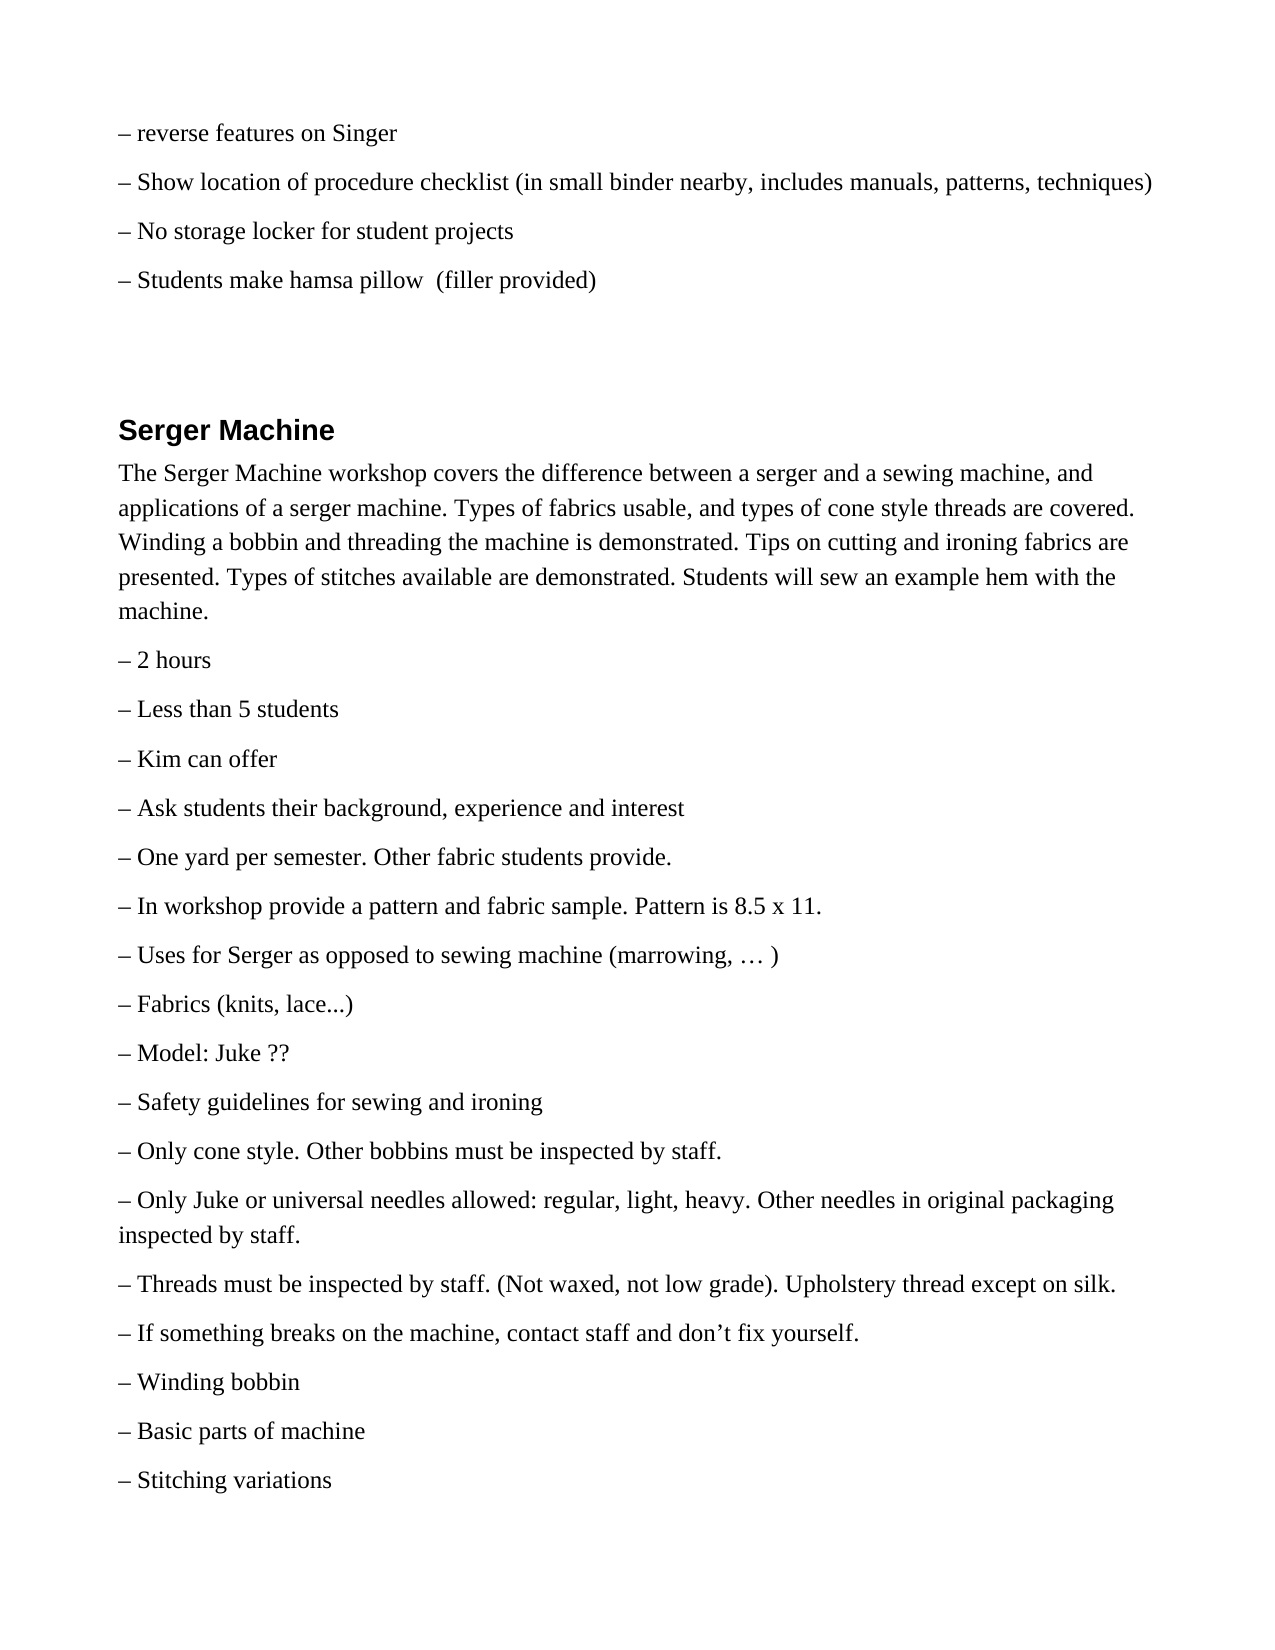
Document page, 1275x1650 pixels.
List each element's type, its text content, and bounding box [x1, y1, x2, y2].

text – Less than 5 students [118, 694, 1157, 723]
text – Fabrics (knits, lace...) [118, 989, 1157, 1018]
subtitle Serger Machine [118, 412, 1157, 446]
text – Ask students their background, experience and interest [118, 793, 1157, 821]
text – Model: Juke ?? [118, 1038, 1157, 1067]
text – One yard per semester. Other fabric students provide. [118, 842, 1157, 871]
text – Kim can offer [118, 744, 1157, 772]
text – If something breaks on the machine, contact staff and don’t fix yourself. [118, 1318, 1157, 1347]
text – Basic parts of machine [118, 1416, 1157, 1445]
text – Show location of procedure checklist (in small binder nearby, includes manuals, patterns, techniques) [118, 167, 1157, 196]
text – Threads must be inspected by staff. (Not waxed, not low grade). Upholstery thread except on silk. [118, 1269, 1157, 1297]
text – No storage locker for student projects [118, 216, 1157, 245]
text – Safety guidelines for sewing and ironing [118, 1087, 1157, 1116]
text – Winding bobbin [118, 1367, 1157, 1396]
text The Serger Machine workshop covers the difference between a serger and a sewing machine, and applications of a serger machine. Types of fabrics usable, and types of cone style threads are covered. Winding a bobbin and threading the machine is demonstrated. Tips on cutting and ironing fabrics are presented. Types of stitches available are demonstrated. Students will sew an example hem with the machine. [118, 458, 1157, 625]
text – reverse features on Singer [118, 118, 1157, 147]
text – Students make hamsa pillow (filler provided) [118, 265, 1157, 294]
text – In workshop provide a pattern and fabric sample. Pattern is 8.5 x 11. [118, 891, 1157, 919]
text – Only Juke or universal needles allowed: regular, light, heavy. Other needles in original packaging inspected by staff. [118, 1185, 1157, 1248]
text – Stitching variations [118, 1465, 1157, 1494]
text – Only cone style. Other bobbins must be inspected by staff. [118, 1136, 1157, 1165]
text – Uses for Serger as opposed to sewing machine (marrowing, … ) [118, 940, 1157, 969]
text – 2 hours [118, 646, 1157, 674]
